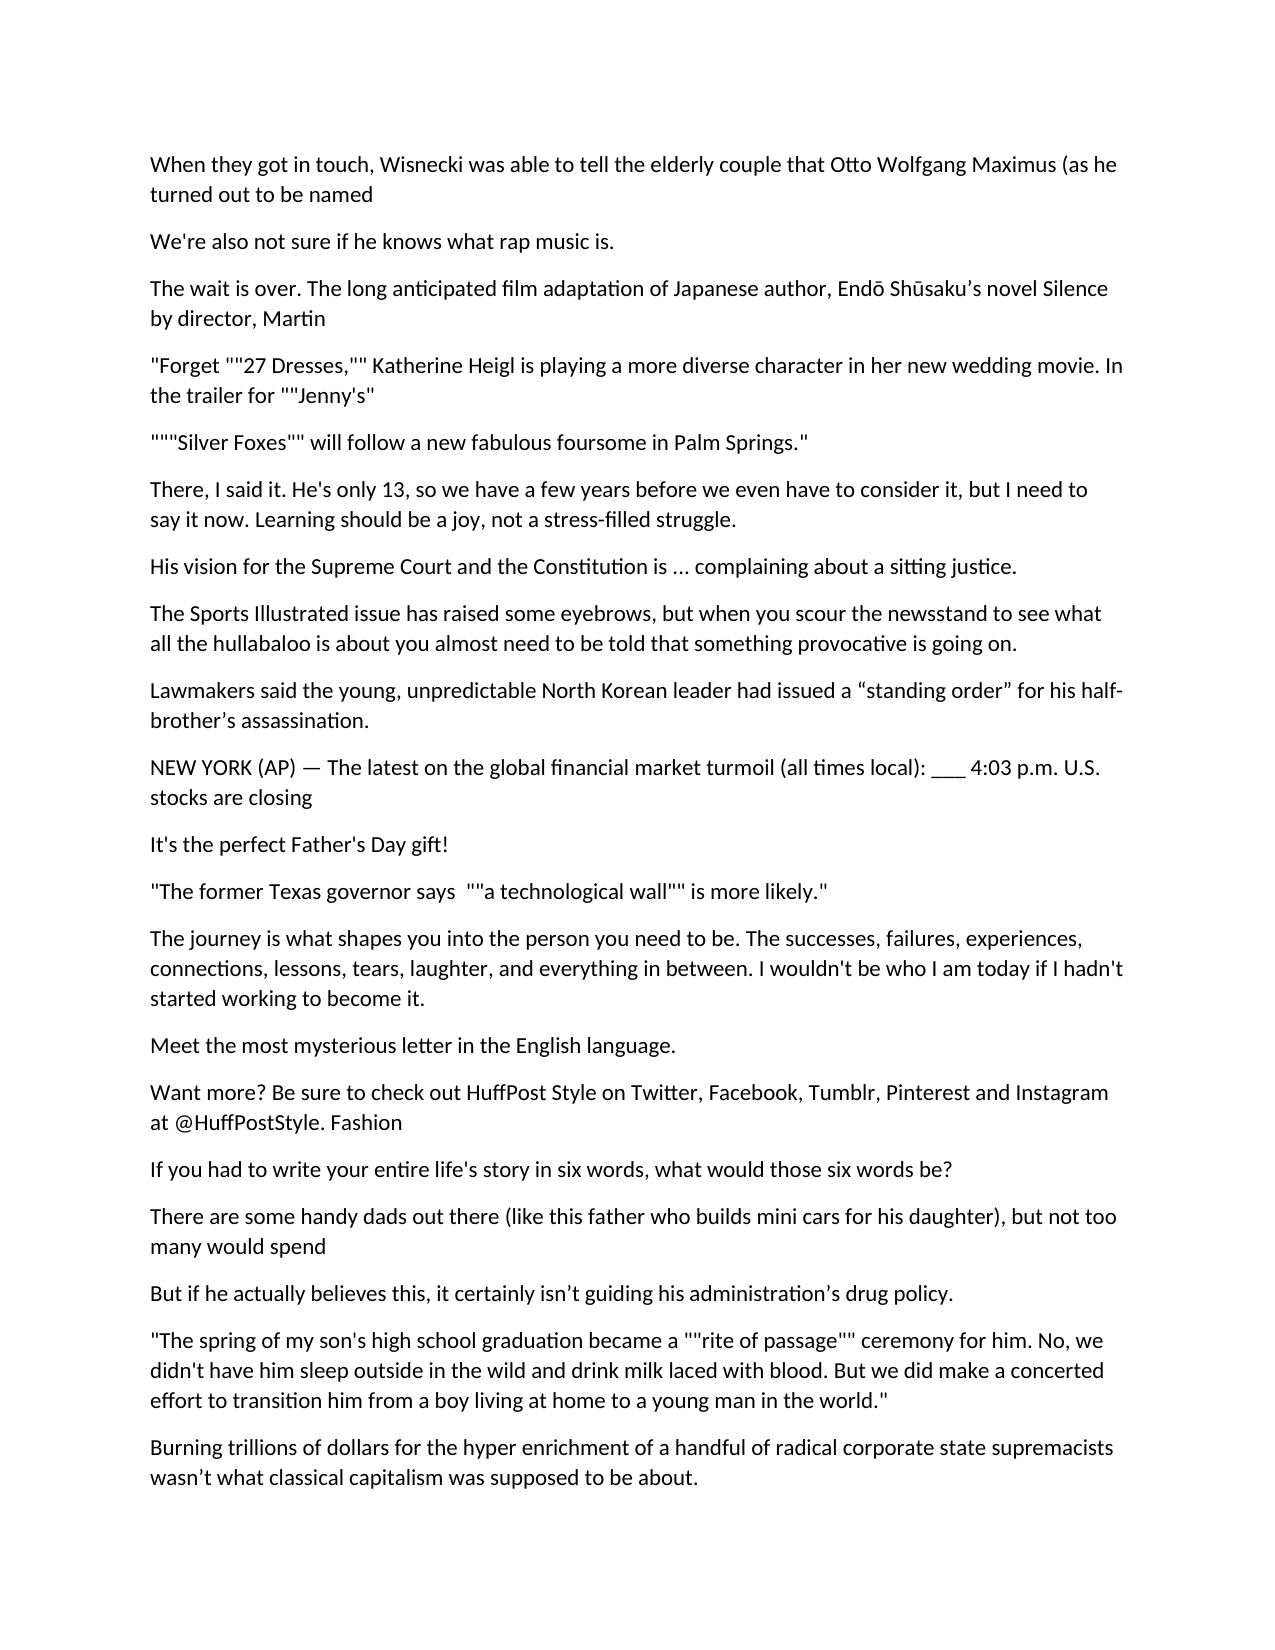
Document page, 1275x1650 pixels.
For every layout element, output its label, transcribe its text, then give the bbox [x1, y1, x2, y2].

text The Sports Illustrated issue has raised some eyebrows, but when you scour the newsstand to see what all the hullabaloo is about you almost need to be told that something provocative is going on. [150, 599, 1125, 657]
text Lawmakers said the young, unpredictable North Korean leader had issued a “standing order” for his half-brother’s assassination. [150, 676, 1125, 734]
text Meet the most mysterious letter in the English language. [150, 1031, 1125, 1059]
text "Forget ""27 Dresses,"" Katherine Heigl is playing a more diverse character in her new wedding movie. In the trailer for ""Jenny's" [150, 351, 1125, 409]
text But if he actually believes this, it certainly isn’t guiding his administration’s drug policy. [150, 1279, 1125, 1307]
text NEW YORK (AP) — The latest on the global financial market turmoil (all times local): ___ 4:03 p.m. U.S. stocks are closing [150, 753, 1125, 811]
text His vision for the Supreme Court and the Constitution is ... complaining about a sitting justice. [150, 552, 1125, 580]
text We're also not sure if he knows what rap music is. [150, 227, 1125, 255]
text Want more? Be sure to check out HuffPost Style on Twitter, Facebook, Tumblr, Pinterest and Instagram at @HuffPostStyle. Fashion [150, 1078, 1125, 1136]
text When they got in touch, Wisnecki was able to tell the elderly couple that Otto Wolfgang Maximus (as he turned out to be named [150, 150, 1125, 208]
text There, I said it. He's only 13, so we have a few years before we even have to consider it, but I need to say it now. Learning should be a joy, not a stress-filled struggle. [150, 475, 1125, 533]
text If you had to write your entire life's story in six words, what would those six words be? [150, 1155, 1125, 1183]
text The journey is what shapes you into the person you need to be. The successes, failures, experiences, connections, lessons, tears, laughter, and everything in between. I wouldn't be who I am today if I hadn't started working to become it. [150, 924, 1125, 1012]
text There are some handy dads out there (like this father who builds mini cars for his daughter), but not too many would spend [150, 1202, 1125, 1260]
text It's the perfect Father's Day gift! [150, 830, 1125, 858]
text The wait is over. The long anticipated film adaptation of Japanese author, Endō Shūsaku’s novel Silence by director, Martin [150, 274, 1125, 332]
text "The former Texas governor says ""a technological wall"" is more likely." [150, 877, 1125, 905]
text "The spring of my son's high school graduation became a ""rite of passage"" ceremony for him. No, we didn't have him sleep outside in the wild and drink milk laced with blood. But we did make a concerted effort to transition him from a boy living at home to a young man in the world." [150, 1326, 1125, 1414]
text Burning trillions of dollars for the hyper enrichment of a handful of radical corporate state supremacists wasn’t what classical capitalism was supposed to be about. [150, 1433, 1125, 1492]
text """Silver Foxes"" will follow a new fabulous foursome in Palm Springs." [150, 428, 1125, 456]
